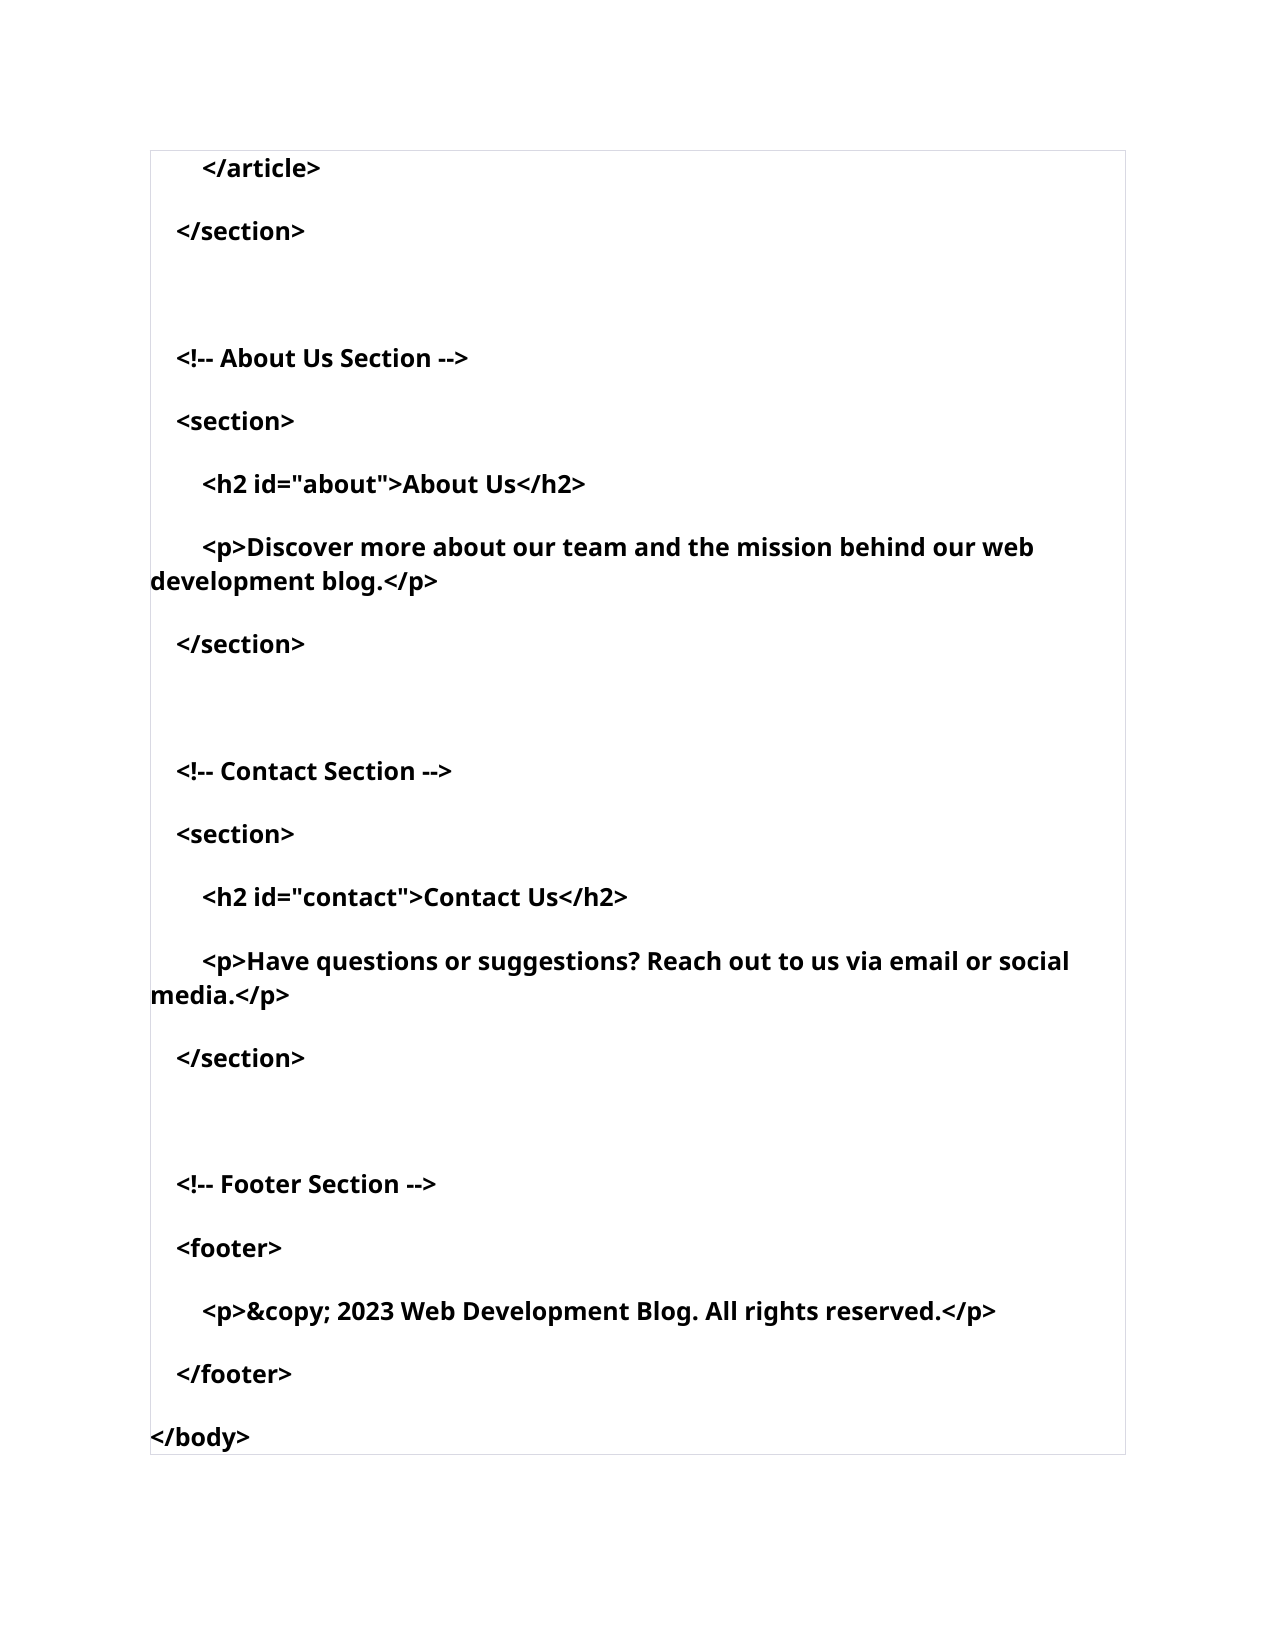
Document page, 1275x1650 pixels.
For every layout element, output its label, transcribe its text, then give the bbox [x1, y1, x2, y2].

text </section> [151, 213, 1125, 248]
text <section> [151, 403, 1125, 437]
text </footer> [151, 1356, 1125, 1391]
text </body> [151, 1419, 1125, 1454]
text <!-- Footer Section --> [151, 1167, 1125, 1201]
text <p>Discover more about our team and the mission behind our web development blog.</p> [151, 529, 1125, 598]
text <footer> [151, 1230, 1125, 1264]
text <section> [151, 816, 1125, 851]
text <p>&copy; 2023 Web Development Blog. All rights reserved.</p> [151, 1293, 1125, 1328]
text <!-- About Us Section --> [151, 340, 1125, 374]
text <!-- Contact Section --> [151, 753, 1125, 788]
text </section> [151, 627, 1125, 661]
text <h2 id="contact">Contact Us</h2> [151, 879, 1125, 914]
text </section> [151, 1040, 1125, 1075]
text <h2 id="about">About Us</h2> [151, 466, 1125, 501]
text <p>Have questions or suggestions? Reach out to us via email or social media.</p> [151, 943, 1125, 1011]
text </article> [151, 151, 1125, 184]
